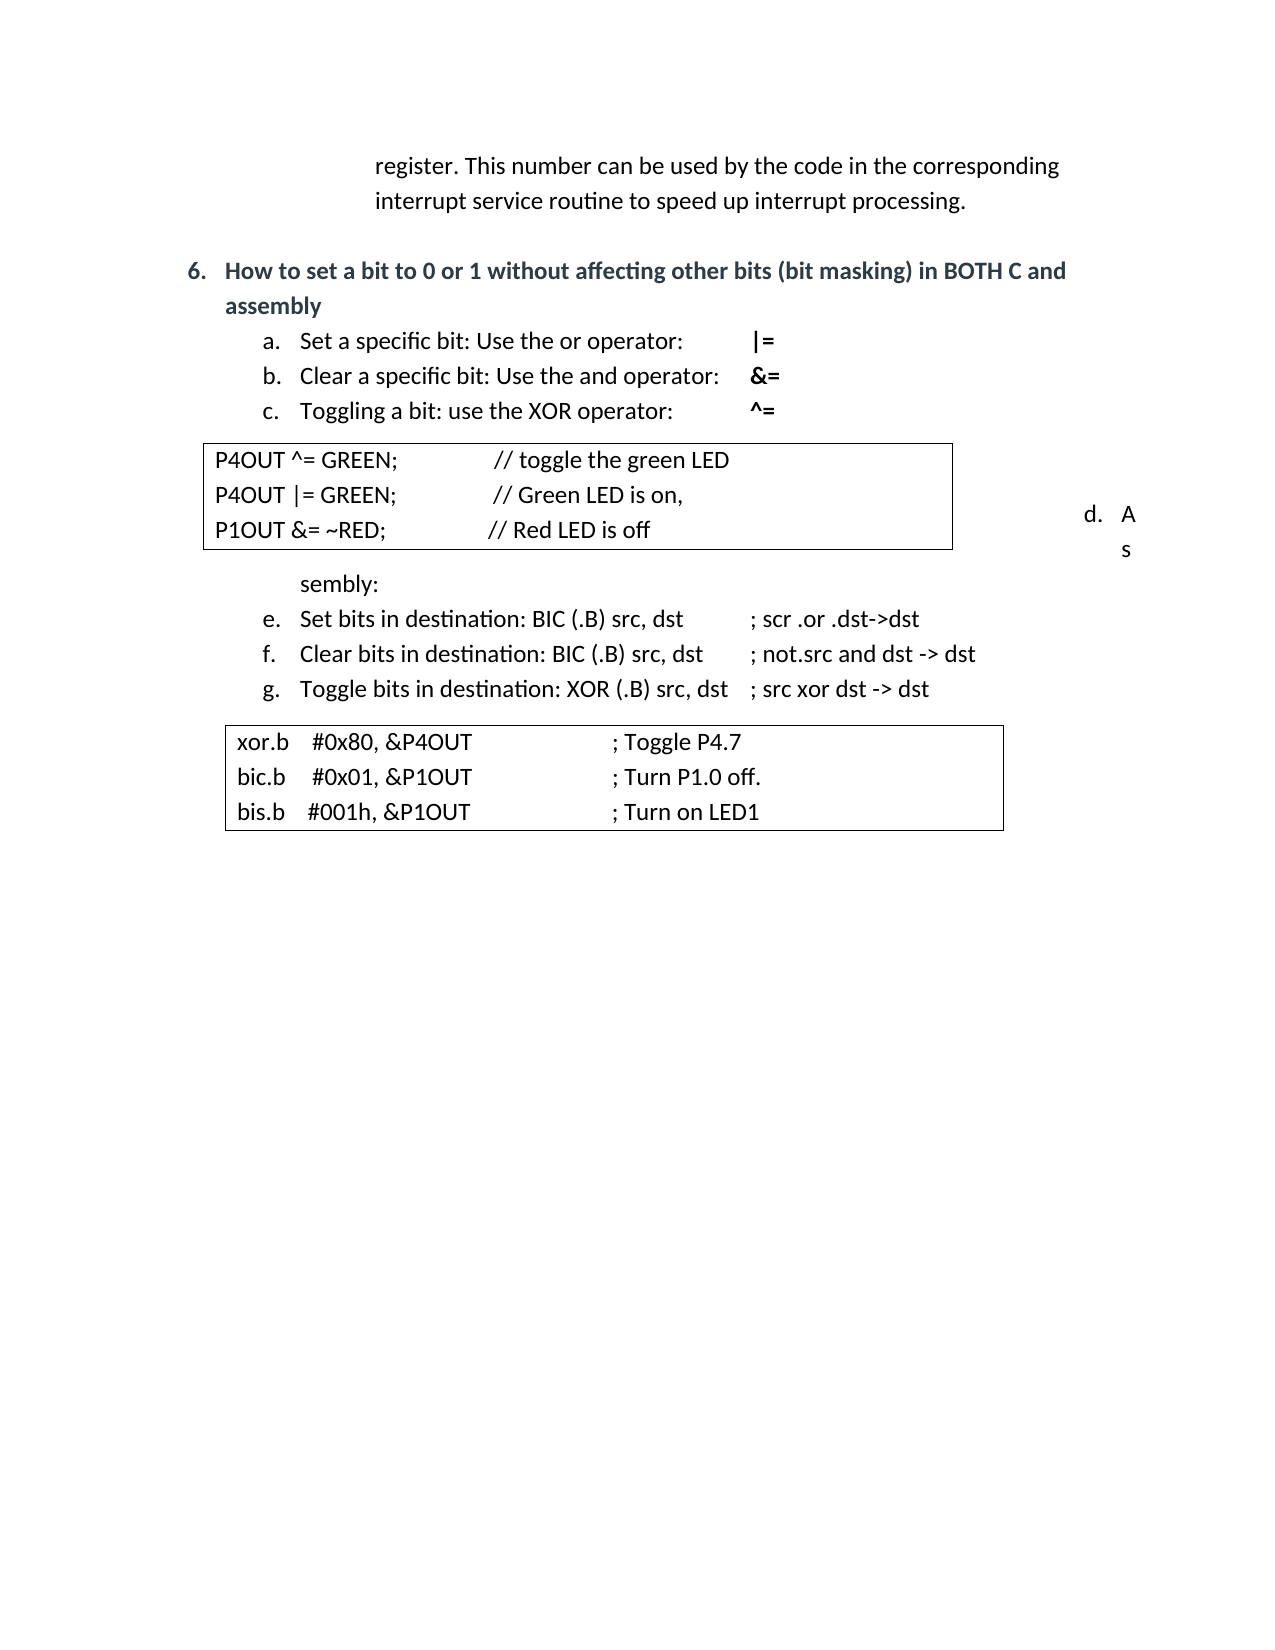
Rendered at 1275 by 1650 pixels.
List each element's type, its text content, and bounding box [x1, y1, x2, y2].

table_header P4OUT ^= GREEN; // toggle the green LED P4OUT |= GREEN; // Green LED is on, P1OUT &= ~RED; // Red LED is off [204, 444, 952, 548]
list Set a specific bit: Use the or operator: |= [262, 325, 1125, 356]
list Set bits in destination: BIC (.B) src, dst ; scr .or .dst->dst [262, 603, 1125, 634]
table_header xor.b #0x80, &P4OUT ; Toggle P4.7 bic.b #0x01, &P1OUT ; Turn P1.0 off. bis.b #001h, &P1OUT ; Turn on LED1 [226, 726, 1003, 830]
list Assembly: [262, 498, 1125, 599]
list Toggling a bit: use the XOR operator: ^= [262, 395, 1125, 426]
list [356, 150, 1125, 216]
list Clear a specific bit: Use the and operator: &= [262, 360, 1125, 391]
list Toggle bits in destination: XOR (.B) src, dst ; src xor dst -> dst [262, 673, 1125, 704]
list How to set a bit to 0 or 1 without affecting other bits (bit masking) in BOTH C and assembly [187, 255, 1125, 321]
list Clear bits in destination: BIC (.B) src, dst ; not.src and dst -> dst [262, 638, 1125, 669]
